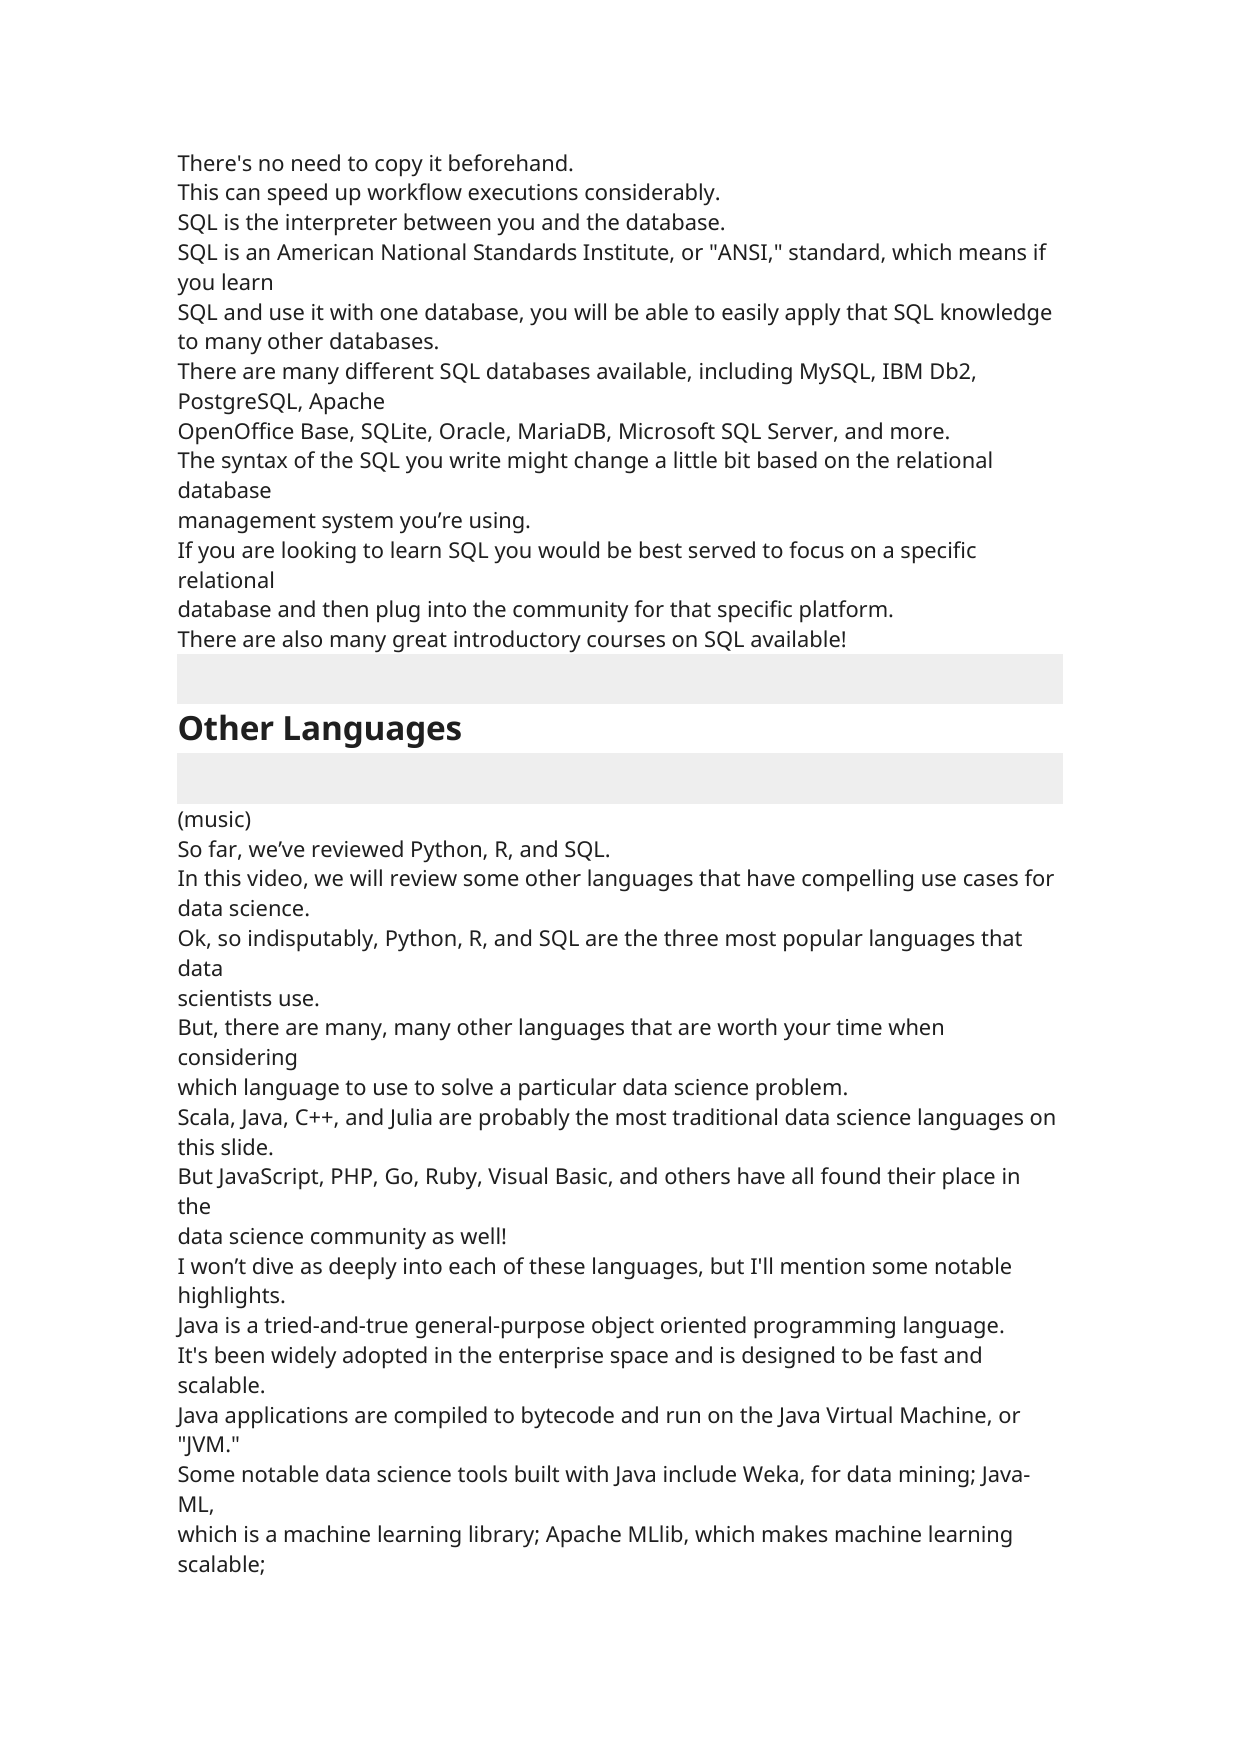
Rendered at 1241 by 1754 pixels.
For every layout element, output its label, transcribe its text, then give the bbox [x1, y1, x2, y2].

text which language to use to solve a particular data science problem. [177, 1072, 1063, 1102]
text SQL is the interpreter between you and the database. [177, 207, 1063, 237]
text So far, we’ve reviewed Python, R, and SQL. [177, 834, 1063, 863]
text (music) [177, 804, 1063, 834]
text data science community as well! [177, 1221, 1063, 1251]
text SQL is an American National Standards Institute, or "ANSI," standard, which means if you learn [177, 237, 1063, 297]
text management system you’re using. [177, 505, 1063, 535]
text OpenOffice Base, SQLite, Oracle, MariaDB, Microsoft SQL Server, and more. [177, 416, 1063, 446]
text This can speed up workflow executions considerably. [177, 177, 1063, 207]
text There's no need to copy it beforehand. [177, 148, 1063, 177]
text SQL and use it with one database, you will be able to easily apply that SQL knowledge [177, 297, 1063, 326]
text Java applications are compiled to bytecode and run on the Java Virtual Machine, or "JVM." [177, 1400, 1063, 1459]
text Java is a tried-and-true general-purpose object oriented programming language. [177, 1310, 1063, 1340]
text Scala, Java, C++, and Julia are probably the most traditional data science languages on [177, 1102, 1063, 1132]
text Some notable data science tools built with Java include Weka, for data mining; Java-ML, [177, 1459, 1063, 1519]
text There are also many great introductory courses on SQL available! [177, 624, 1063, 654]
text It's been widely adopted in the enterprise space and is designed to be fast and scalable. [177, 1340, 1063, 1400]
text If you are looking to learn SQL you would be best served to focus on a specific relational [177, 535, 1063, 594]
text scientists use. [177, 983, 1063, 1012]
text The syntax of the SQL you write might change a little bit based on the relational database [177, 446, 1063, 505]
text database and then plug into the community for that specific platform. [177, 594, 1063, 624]
text Ok, so indisputably, Python, R, and SQL are the three most popular languages that data [177, 923, 1063, 983]
text But, there are many, many other languages that are worth your time when considering [177, 1012, 1063, 1072]
text this slide. [177, 1132, 1063, 1161]
text to many other databases. [177, 326, 1063, 356]
subtitle Other Languages [177, 704, 1063, 750]
text which is a machine learning library; Apache MLlib, which makes machine learning scalable; [177, 1519, 1063, 1578]
text But JavaScript, PHP, Go, Ruby, Visual Basic, and others have all found their place in the [177, 1161, 1063, 1221]
text I won’t dive as deeply into each of these languages, but I'll mention some notable highlights. [177, 1251, 1063, 1310]
text In this video, we will review some other languages that have compelling use cases for data science. [177, 863, 1063, 923]
text There are many different SQL databases available, including MySQL, IBM Db2, PostgreSQL, Apache [177, 356, 1063, 416]
